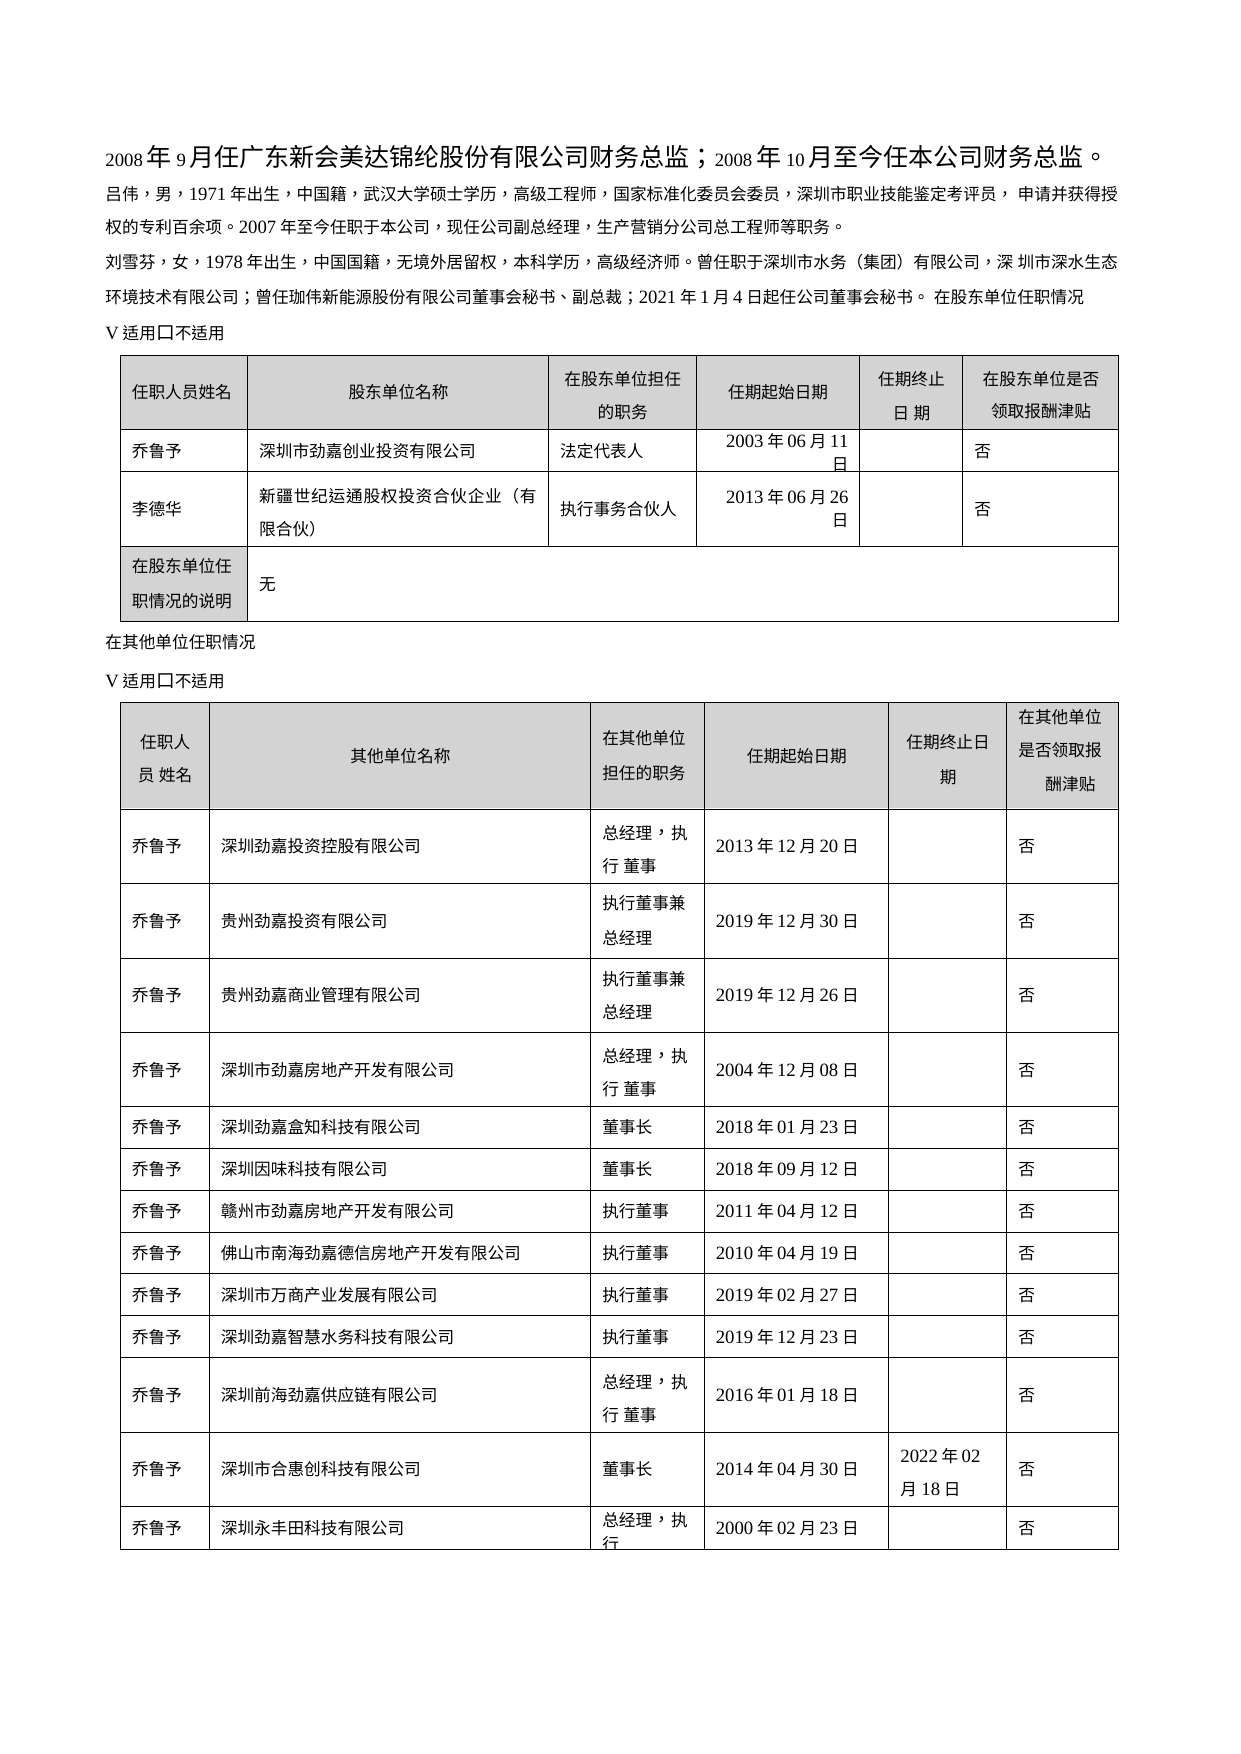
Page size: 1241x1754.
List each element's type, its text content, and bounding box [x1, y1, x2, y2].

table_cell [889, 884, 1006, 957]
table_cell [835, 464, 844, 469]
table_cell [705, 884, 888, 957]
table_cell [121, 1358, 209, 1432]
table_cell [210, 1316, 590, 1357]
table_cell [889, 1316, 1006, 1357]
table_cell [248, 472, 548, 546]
text 在其他单位任职情况 [105, 630, 1134, 653]
text 刘雪芬，女，1978年出生，中国国籍，无境外居留权，本科学历，高级经济师。曾任职于深圳市水务（集团）有限公司，深 圳市深水生态环境技术有限公司；曾任珈伟新能源股份有限公司董事会秘书、副总裁；2021年1月4日起任公司董事会秘书。 在股东单位任职情况 [105, 240, 1134, 311]
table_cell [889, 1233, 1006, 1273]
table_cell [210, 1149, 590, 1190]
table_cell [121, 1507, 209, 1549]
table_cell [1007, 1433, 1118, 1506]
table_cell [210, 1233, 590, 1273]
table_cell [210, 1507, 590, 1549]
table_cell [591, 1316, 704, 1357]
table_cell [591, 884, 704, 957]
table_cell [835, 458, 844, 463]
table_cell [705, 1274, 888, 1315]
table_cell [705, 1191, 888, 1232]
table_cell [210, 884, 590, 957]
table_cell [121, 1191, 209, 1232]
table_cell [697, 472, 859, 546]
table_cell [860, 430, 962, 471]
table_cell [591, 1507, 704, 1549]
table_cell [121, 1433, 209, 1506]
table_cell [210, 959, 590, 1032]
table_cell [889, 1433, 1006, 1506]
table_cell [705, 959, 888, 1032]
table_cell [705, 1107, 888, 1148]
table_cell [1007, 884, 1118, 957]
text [105, 140, 1134, 174]
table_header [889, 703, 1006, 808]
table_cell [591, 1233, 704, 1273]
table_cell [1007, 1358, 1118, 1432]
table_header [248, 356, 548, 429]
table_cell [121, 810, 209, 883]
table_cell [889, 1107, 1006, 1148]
text V适用口不适用 [105, 311, 1134, 346]
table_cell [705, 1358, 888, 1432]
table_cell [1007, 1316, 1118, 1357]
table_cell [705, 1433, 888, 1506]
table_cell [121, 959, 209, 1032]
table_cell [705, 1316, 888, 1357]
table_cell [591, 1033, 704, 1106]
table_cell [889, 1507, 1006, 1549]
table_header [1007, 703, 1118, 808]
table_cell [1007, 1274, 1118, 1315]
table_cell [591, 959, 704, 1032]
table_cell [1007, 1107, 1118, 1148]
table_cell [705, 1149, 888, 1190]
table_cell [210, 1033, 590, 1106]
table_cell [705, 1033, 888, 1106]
text V适用口不适用 [105, 668, 1134, 693]
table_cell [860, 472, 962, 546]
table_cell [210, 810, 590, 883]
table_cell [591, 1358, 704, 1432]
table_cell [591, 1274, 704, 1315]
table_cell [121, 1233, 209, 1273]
text 吕伟，男，1971年出生，中国籍，武汉大学硕士学历，高级工程师，国家标准化委员会委员，深圳市职业技能鉴定考评员， 申请并获得授权的专利百余项。2007年至今任职于本公司，现任公司副总经理，生产营销分公司总工程师等职务。 [105, 174, 1134, 240]
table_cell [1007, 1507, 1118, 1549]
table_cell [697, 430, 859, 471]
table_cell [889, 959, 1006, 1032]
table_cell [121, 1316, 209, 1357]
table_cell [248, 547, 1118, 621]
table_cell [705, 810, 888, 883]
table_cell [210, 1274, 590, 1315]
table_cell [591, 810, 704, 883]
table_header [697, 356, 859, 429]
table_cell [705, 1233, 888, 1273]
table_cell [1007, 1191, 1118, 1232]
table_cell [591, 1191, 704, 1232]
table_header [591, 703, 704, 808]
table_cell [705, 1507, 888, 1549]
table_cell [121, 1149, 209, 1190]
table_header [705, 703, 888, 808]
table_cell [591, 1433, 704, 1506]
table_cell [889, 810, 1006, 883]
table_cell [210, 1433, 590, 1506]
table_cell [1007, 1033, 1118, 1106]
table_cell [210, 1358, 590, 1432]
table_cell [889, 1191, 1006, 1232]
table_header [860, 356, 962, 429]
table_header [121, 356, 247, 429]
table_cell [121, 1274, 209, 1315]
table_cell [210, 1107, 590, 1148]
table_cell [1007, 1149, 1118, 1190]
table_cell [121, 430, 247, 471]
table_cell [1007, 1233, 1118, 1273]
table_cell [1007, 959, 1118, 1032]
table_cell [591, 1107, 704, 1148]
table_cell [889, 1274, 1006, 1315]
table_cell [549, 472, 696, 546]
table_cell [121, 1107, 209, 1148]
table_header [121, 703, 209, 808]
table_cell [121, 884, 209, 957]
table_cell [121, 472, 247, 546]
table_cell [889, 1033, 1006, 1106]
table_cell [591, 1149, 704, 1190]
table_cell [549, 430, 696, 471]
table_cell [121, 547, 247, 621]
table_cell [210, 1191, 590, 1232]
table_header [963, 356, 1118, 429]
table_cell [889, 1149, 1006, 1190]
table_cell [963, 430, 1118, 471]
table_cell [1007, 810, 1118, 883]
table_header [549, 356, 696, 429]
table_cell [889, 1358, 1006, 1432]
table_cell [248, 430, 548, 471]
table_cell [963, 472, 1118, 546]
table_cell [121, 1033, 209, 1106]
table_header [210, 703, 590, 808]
